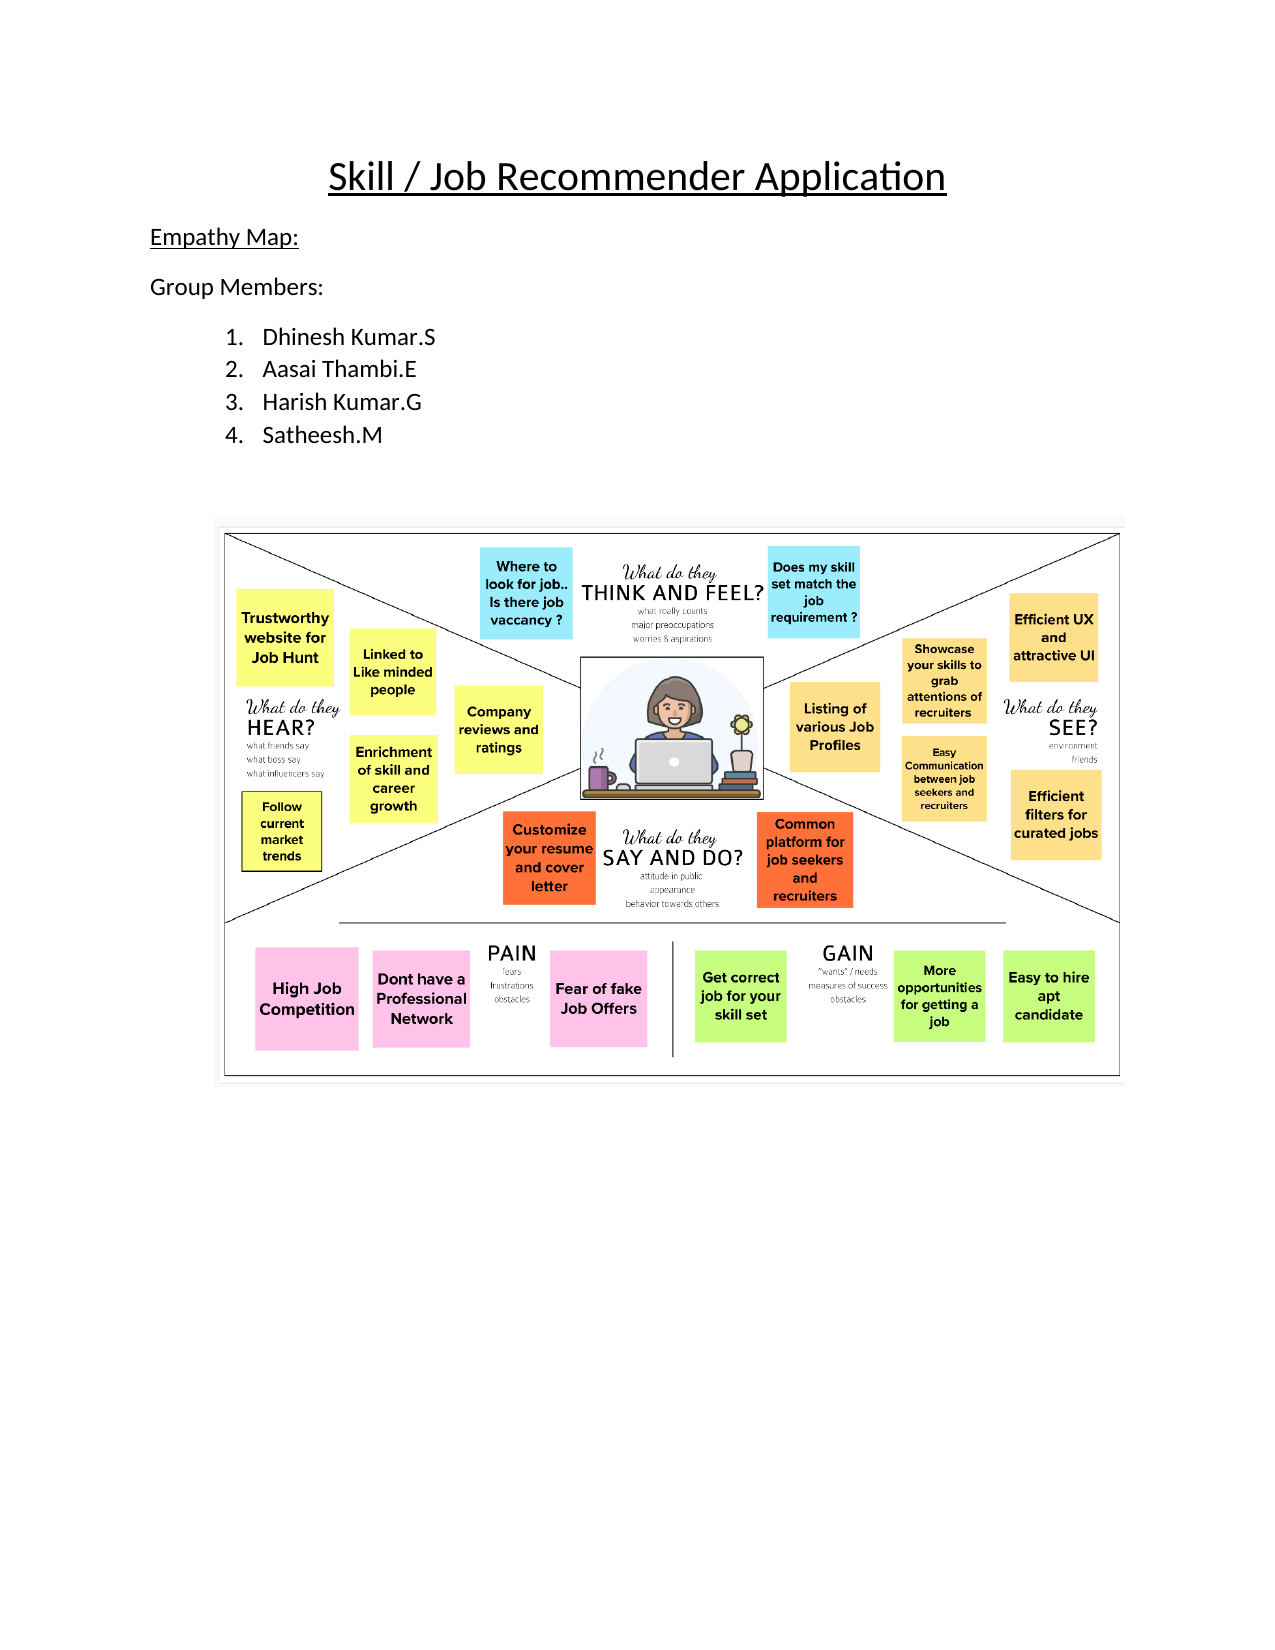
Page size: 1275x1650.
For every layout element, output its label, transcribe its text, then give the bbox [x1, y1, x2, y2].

picture [214, 516, 1125, 1087]
list Dhinesh Kumar.S [225, 321, 1125, 351]
text Empathy Map: [150, 222, 1125, 252]
text Skill / Job Recommender Application [150, 150, 1125, 201]
list Harish Kumar.G [225, 387, 1125, 417]
list Satheesh.M [225, 419, 1125, 450]
text Group Members: [150, 271, 1125, 302]
list Aasai Thambi.E [225, 354, 1125, 384]
